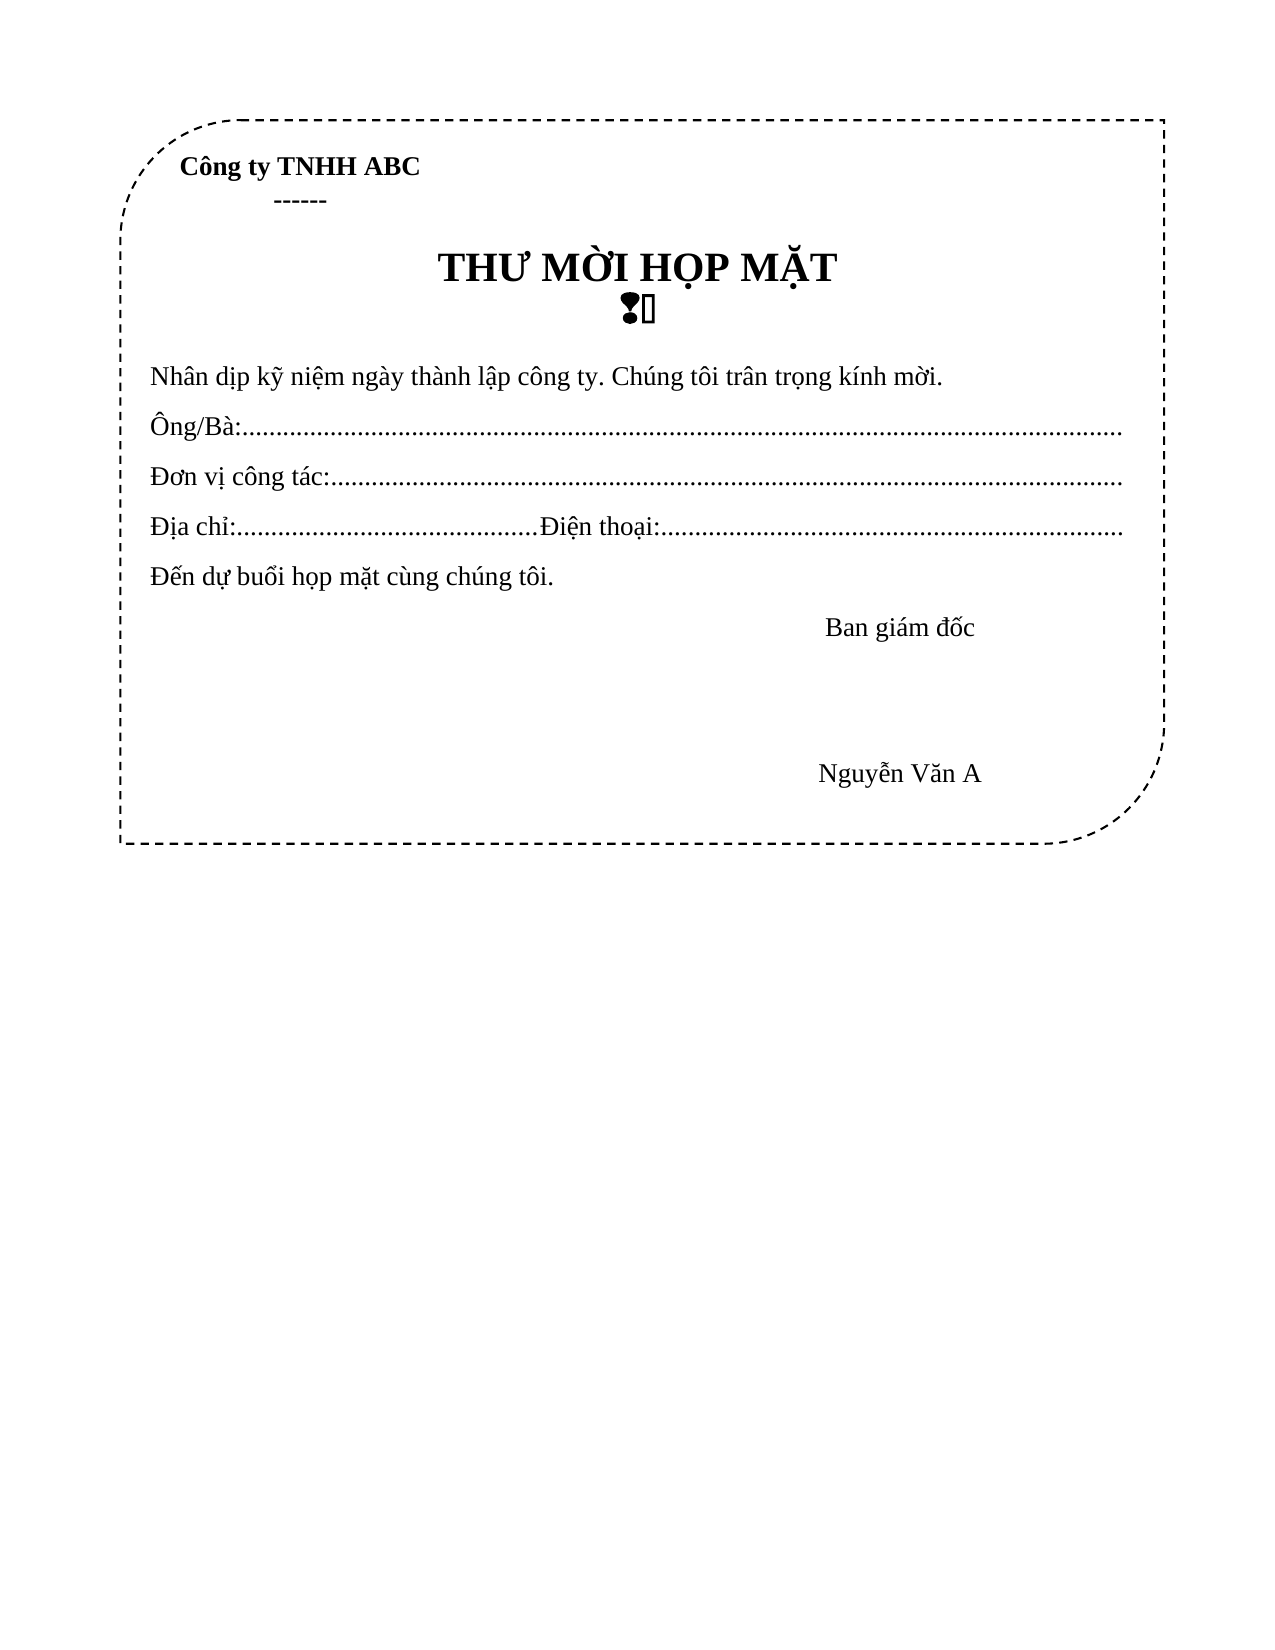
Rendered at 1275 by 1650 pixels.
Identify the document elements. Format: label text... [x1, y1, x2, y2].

text THƯ MỜI HỌP MẶT [150, 242, 1125, 290]
text Đến dự buổi họp mặt cùng chúng tôi. [150, 561, 1125, 592]
text Công ty TNHH ABC [150, 150, 1125, 181]
text Ông/Bà: [150, 410, 1125, 441]
text Địa chỉ: Điện thoại: [150, 510, 1125, 541]
text Nhân dịp kỹ niệm ngày thành lập công ty. Chúng tôi trân trọng kính mời. [150, 360, 1125, 391]
text Nguyễn Văn A [150, 757, 1125, 788]
text Đơn vị công tác: [150, 460, 1125, 491]
text Ban giám đốc [150, 611, 1125, 642]
text ------ [150, 183, 1125, 215]
